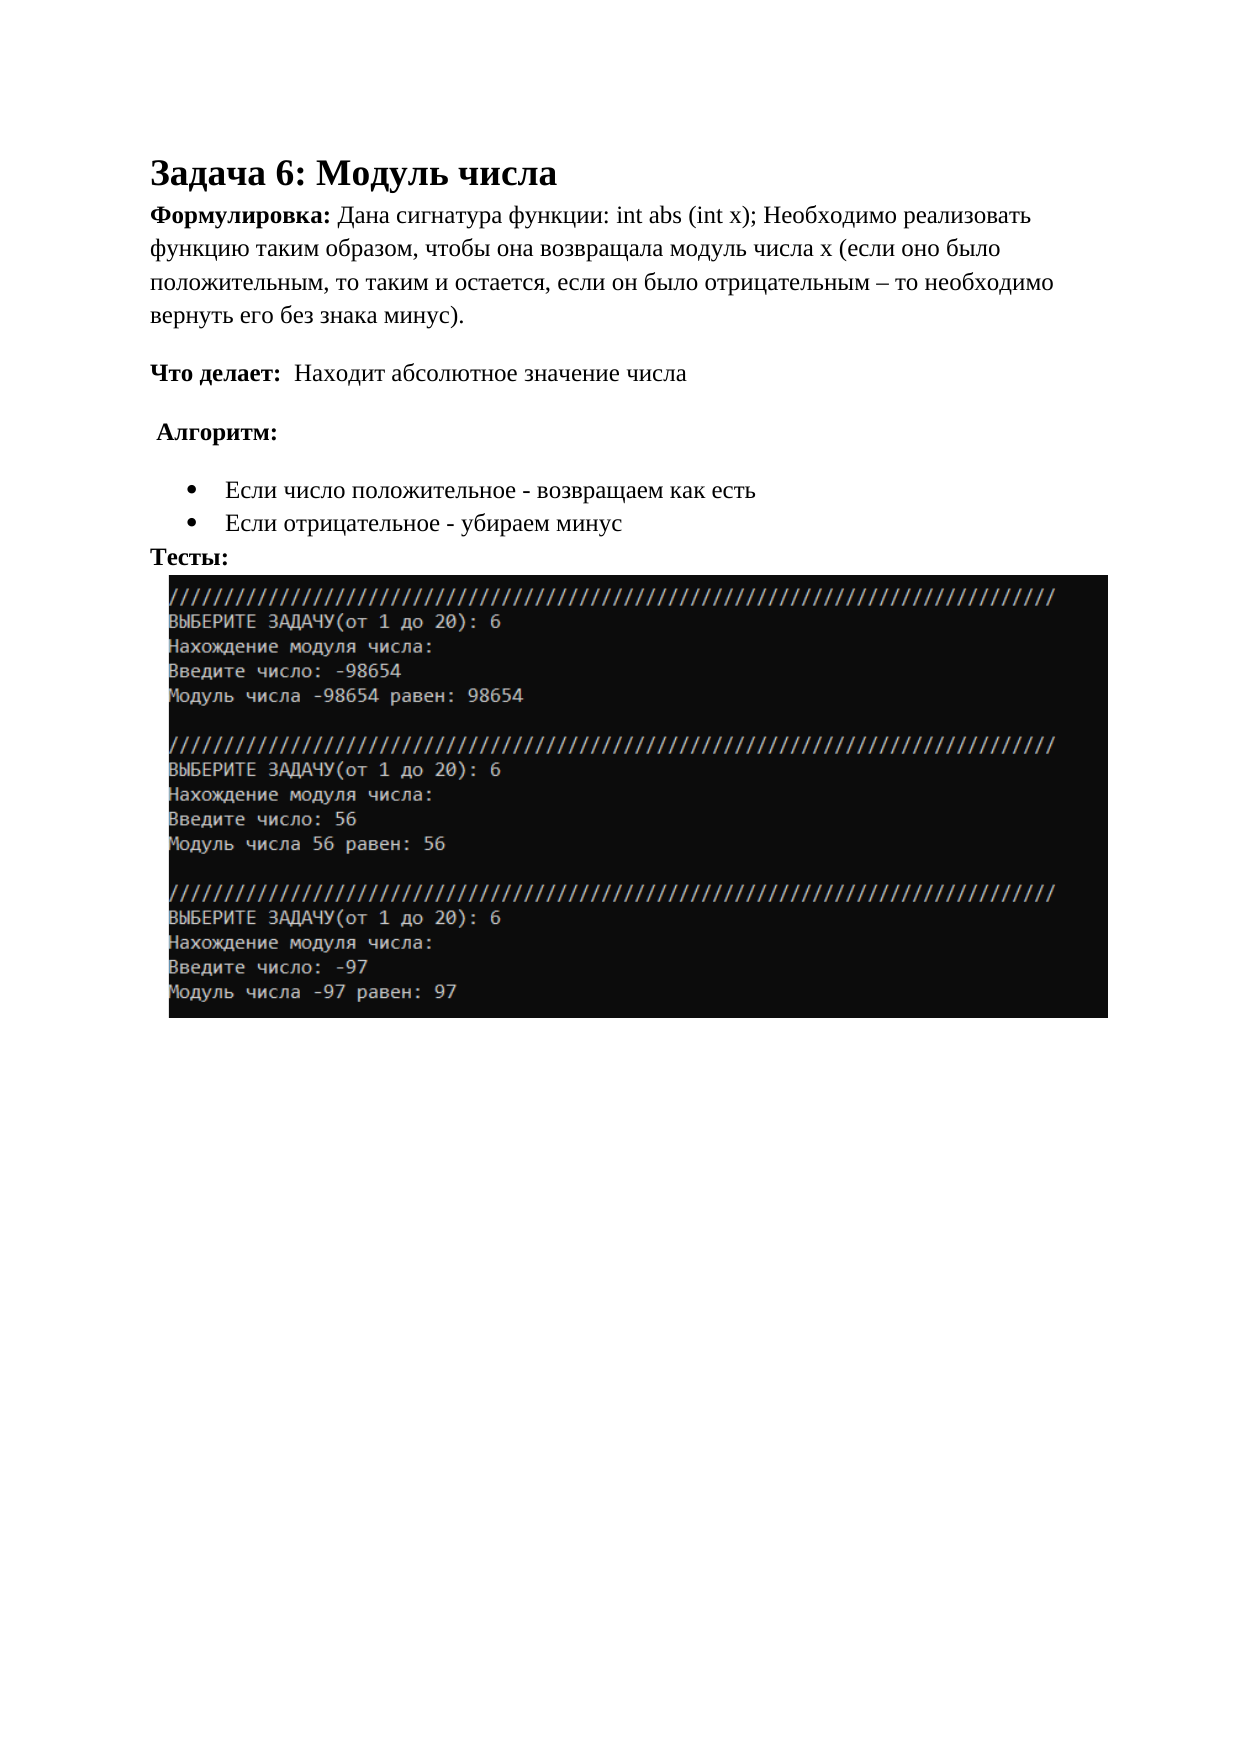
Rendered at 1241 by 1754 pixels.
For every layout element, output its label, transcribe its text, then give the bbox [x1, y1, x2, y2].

subtitle Задача 6: Модуль числа [150, 150, 1090, 193]
text Что делает: Находит абсолютное значение числа [150, 358, 1090, 387]
list Если число положительное - возвращаем как есть [187, 475, 1090, 504]
text Тесты: [150, 542, 1090, 1018]
text Алгоритм: [150, 417, 1090, 445]
text Формулировка: Дана сигнатура функции: int abs (int x); Необходимо реализовать функцию таким образом, чтобы она возвращала модуль числа х (если оно было положительным, то таким и остается, если он было отрицательным – то необходимо вернуть его без знака минус). [150, 200, 1090, 329]
list Если отрицательное - убираем минус [187, 508, 1090, 537]
